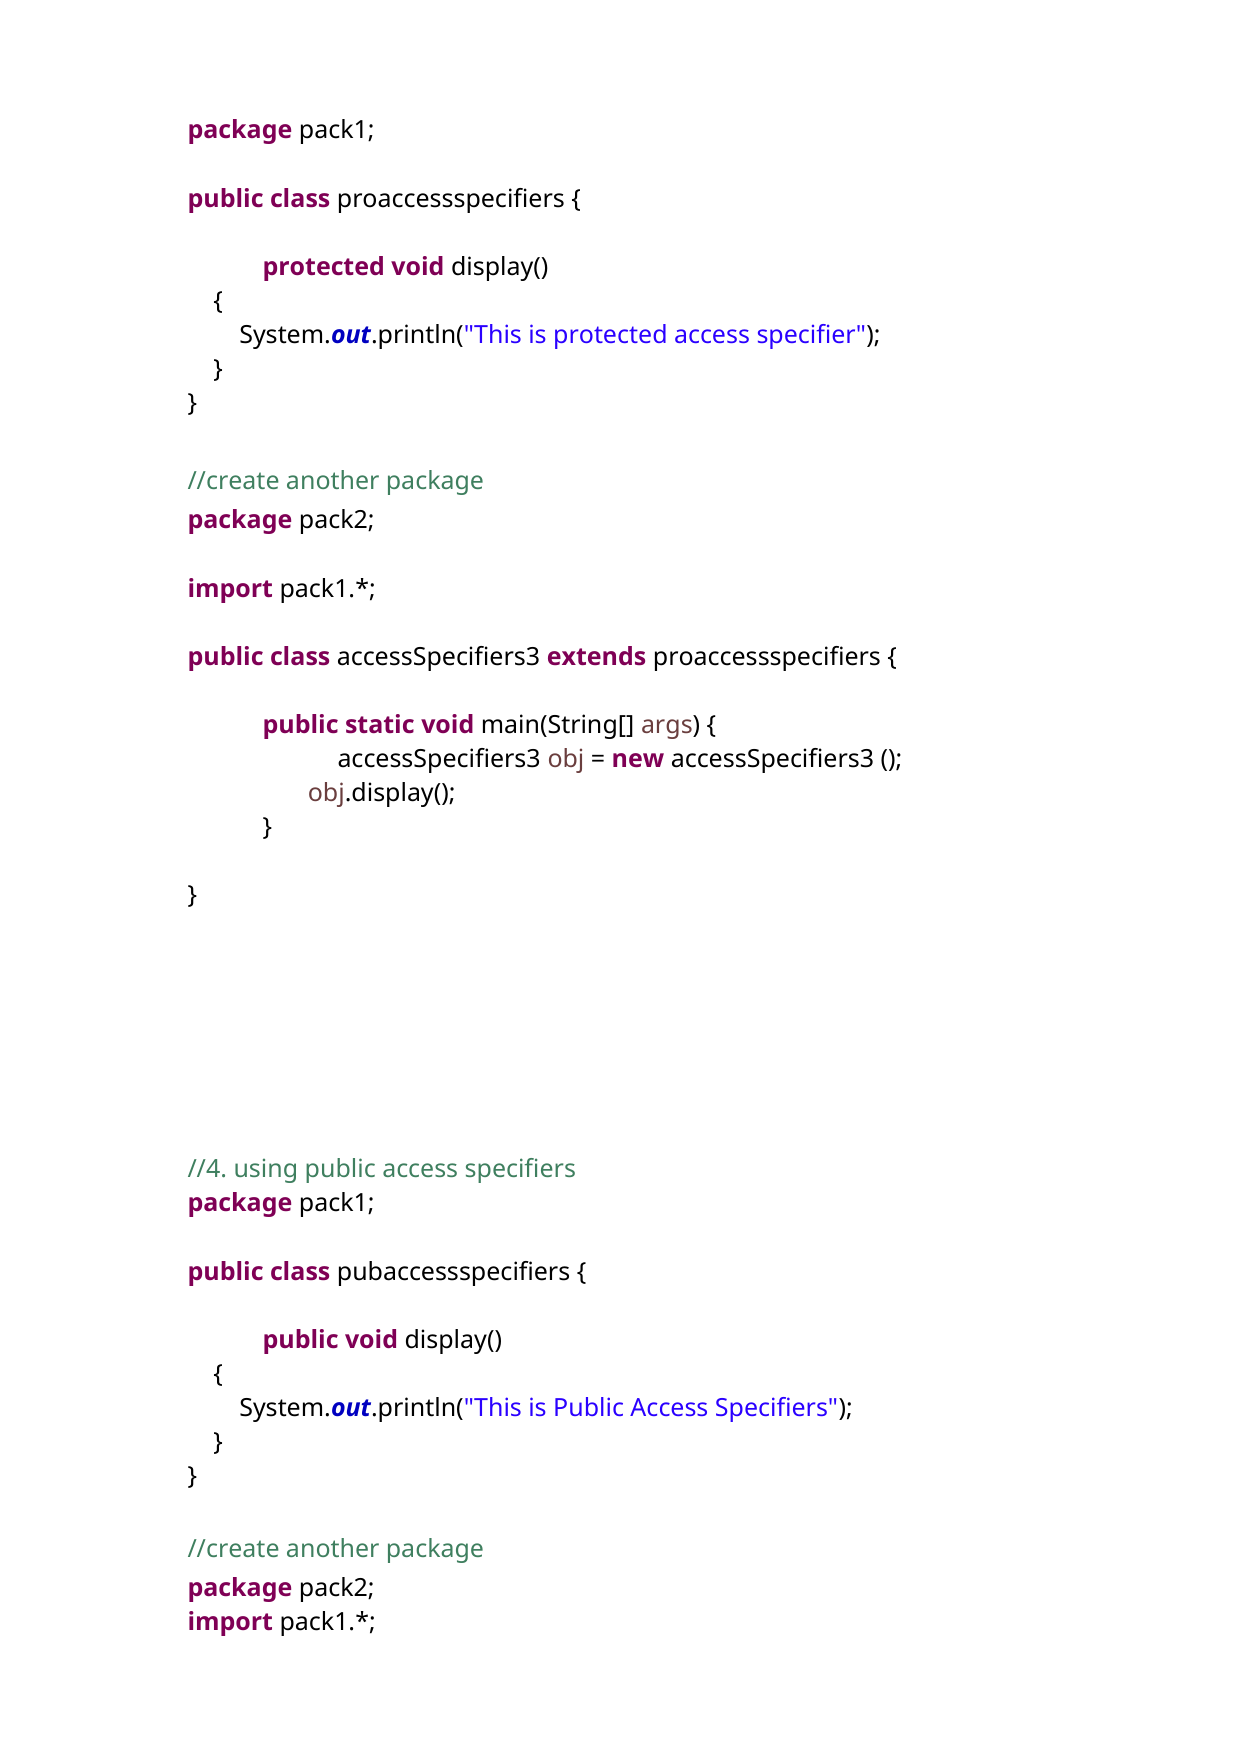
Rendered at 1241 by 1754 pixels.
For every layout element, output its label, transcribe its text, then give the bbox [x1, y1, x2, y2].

text } [187, 809, 1090, 843]
text import pack1.*; [187, 570, 1090, 604]
text public class pubaccessspecifiers { [187, 1253, 1090, 1287]
text import pack1.*; [187, 1604, 1090, 1638]
text public static void main(String[] args) { [187, 707, 1090, 741]
text } [187, 385, 1090, 419]
text System.out.println("This is Public Access Specifiers"); [187, 1389, 1090, 1423]
text package pack2; [187, 502, 1090, 536]
text public void display() [187, 1321, 1090, 1355]
text } [187, 1458, 1090, 1492]
text //4. using public access specifiers [187, 1151, 1090, 1185]
text //create another package [187, 1531, 1090, 1565]
text obj.display(); [187, 775, 1090, 809]
text } [187, 877, 1090, 911]
text public class proaccessspecifiers { [187, 180, 1090, 214]
text protected void display() [187, 248, 1090, 282]
text { [187, 1355, 1090, 1389]
text //create another package [187, 463, 1090, 497]
text } [187, 1423, 1090, 1458]
text { [187, 282, 1090, 317]
text package pack1; [187, 112, 1090, 146]
text package pack1; [187, 1185, 1090, 1219]
text accessSpecifiers3 obj = new accessSpecifiers3 (); [187, 741, 1090, 775]
text System.out.println("This is protected access specifier"); [187, 317, 1090, 351]
text } [187, 351, 1090, 385]
text package pack2; [187, 1570, 1090, 1604]
text public class accessSpecifiers3 extends proaccessspecifiers { [187, 638, 1090, 672]
